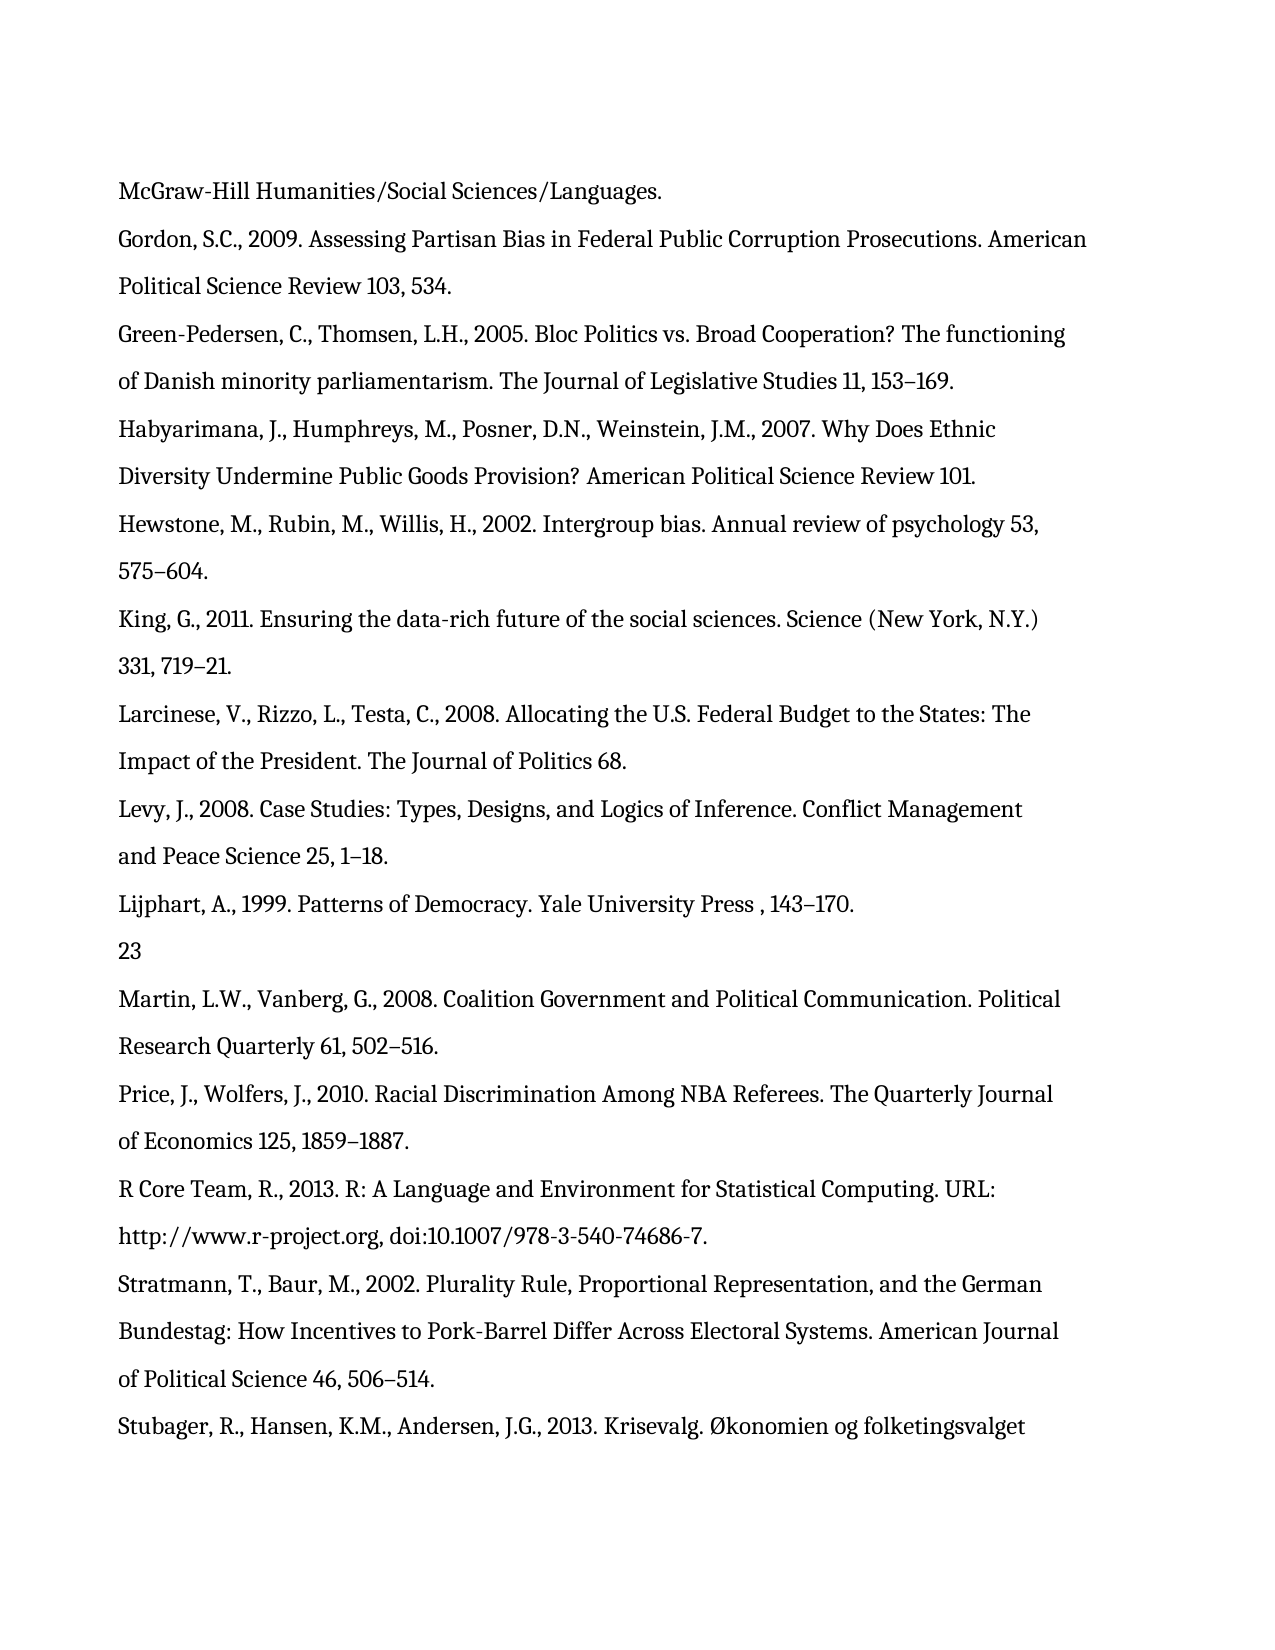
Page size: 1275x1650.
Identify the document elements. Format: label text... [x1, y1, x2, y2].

text Price, J., Wolfers, J., 2010. Racial Discrimination Among NBA Referees. The Quarterly Journal [118, 1080, 1157, 1108]
text Stratmann, T., Baur, M., 2002. Plurality Rule, Proportional Representation, and the German [118, 1270, 1157, 1298]
text Stubager, R., Hansen, K.M., Andersen, J.G., 2013. Krisevalg. Økonomien og folketingsvalget [118, 1412, 1157, 1441]
text and Peace Science 25, 1–18. [118, 842, 1157, 871]
text Impact of the President. The Journal of Politics 68. [118, 747, 1157, 776]
text 331, 719–21. [118, 652, 1157, 681]
text Green-Pedersen, C., Thomsen, L.H., 2005. Bloc Politics vs. Broad Cooperation? The functioning [118, 320, 1157, 348]
text of Danish minority parliamentarism. The Journal of Legislative Studies 11, 153–169. [118, 367, 1157, 396]
text Levy, J., 2008. Case Studies: Types, Designs, and Logics of Inference. Conflict Management [118, 795, 1157, 823]
text http://www.r-project.org, doi:10.1007/978-3-540-74686-7. [118, 1222, 1157, 1251]
text Habyarimana, J., Humphreys, M., Posner, D.N., Weinstein, J.M., 2007. Why Does Ethnic [118, 415, 1157, 443]
text Martin, L.W., Vanberg, G., 2008. Coalition Government and Political Communication. Political [118, 985, 1157, 1013]
text Research Quarterly 61, 502–516. [118, 1032, 1157, 1061]
text Political Science Review 103, 534. [118, 272, 1157, 301]
text R Core Team, R., 2013. R: A Language and Environment for Statistical Computing. URL: [118, 1175, 1157, 1203]
text Bundestag: How Incentives to Pork-Barrel Differ Across Electoral Systems. American Journal [118, 1317, 1157, 1346]
text Lijphart, A., 1999. Patterns of Democracy. Yale University Press , 143–170. [118, 890, 1157, 918]
text McGraw-Hill Humanities/Social Sciences/Languages. [118, 177, 1157, 206]
text Diversity Undermine Public Goods Provision? American Political Science Review 101. [118, 462, 1157, 491]
text Hewstone, M., Rubin, M., Willis, H., 2002. Intergroup bias. Annual review of psychology 53, [118, 510, 1157, 538]
text 23 [118, 937, 1157, 966]
text King, G., 2011. Ensuring the data-rich future of the social sciences. Science (New York, N.Y.) [118, 605, 1157, 633]
text of Economics 125, 1859–1887. [118, 1127, 1157, 1156]
text of Political Science 46, 506–514. [118, 1365, 1157, 1393]
text Larcinese, V., Rizzo, L., Testa, C., 2008. Allocating the U.S. Federal Budget to the States: The [118, 700, 1157, 728]
text Gordon, S.C., 2009. Assessing Partisan Bias in Federal Public Corruption Prosecutions. American [118, 225, 1157, 253]
text 575–604. [118, 557, 1157, 586]
